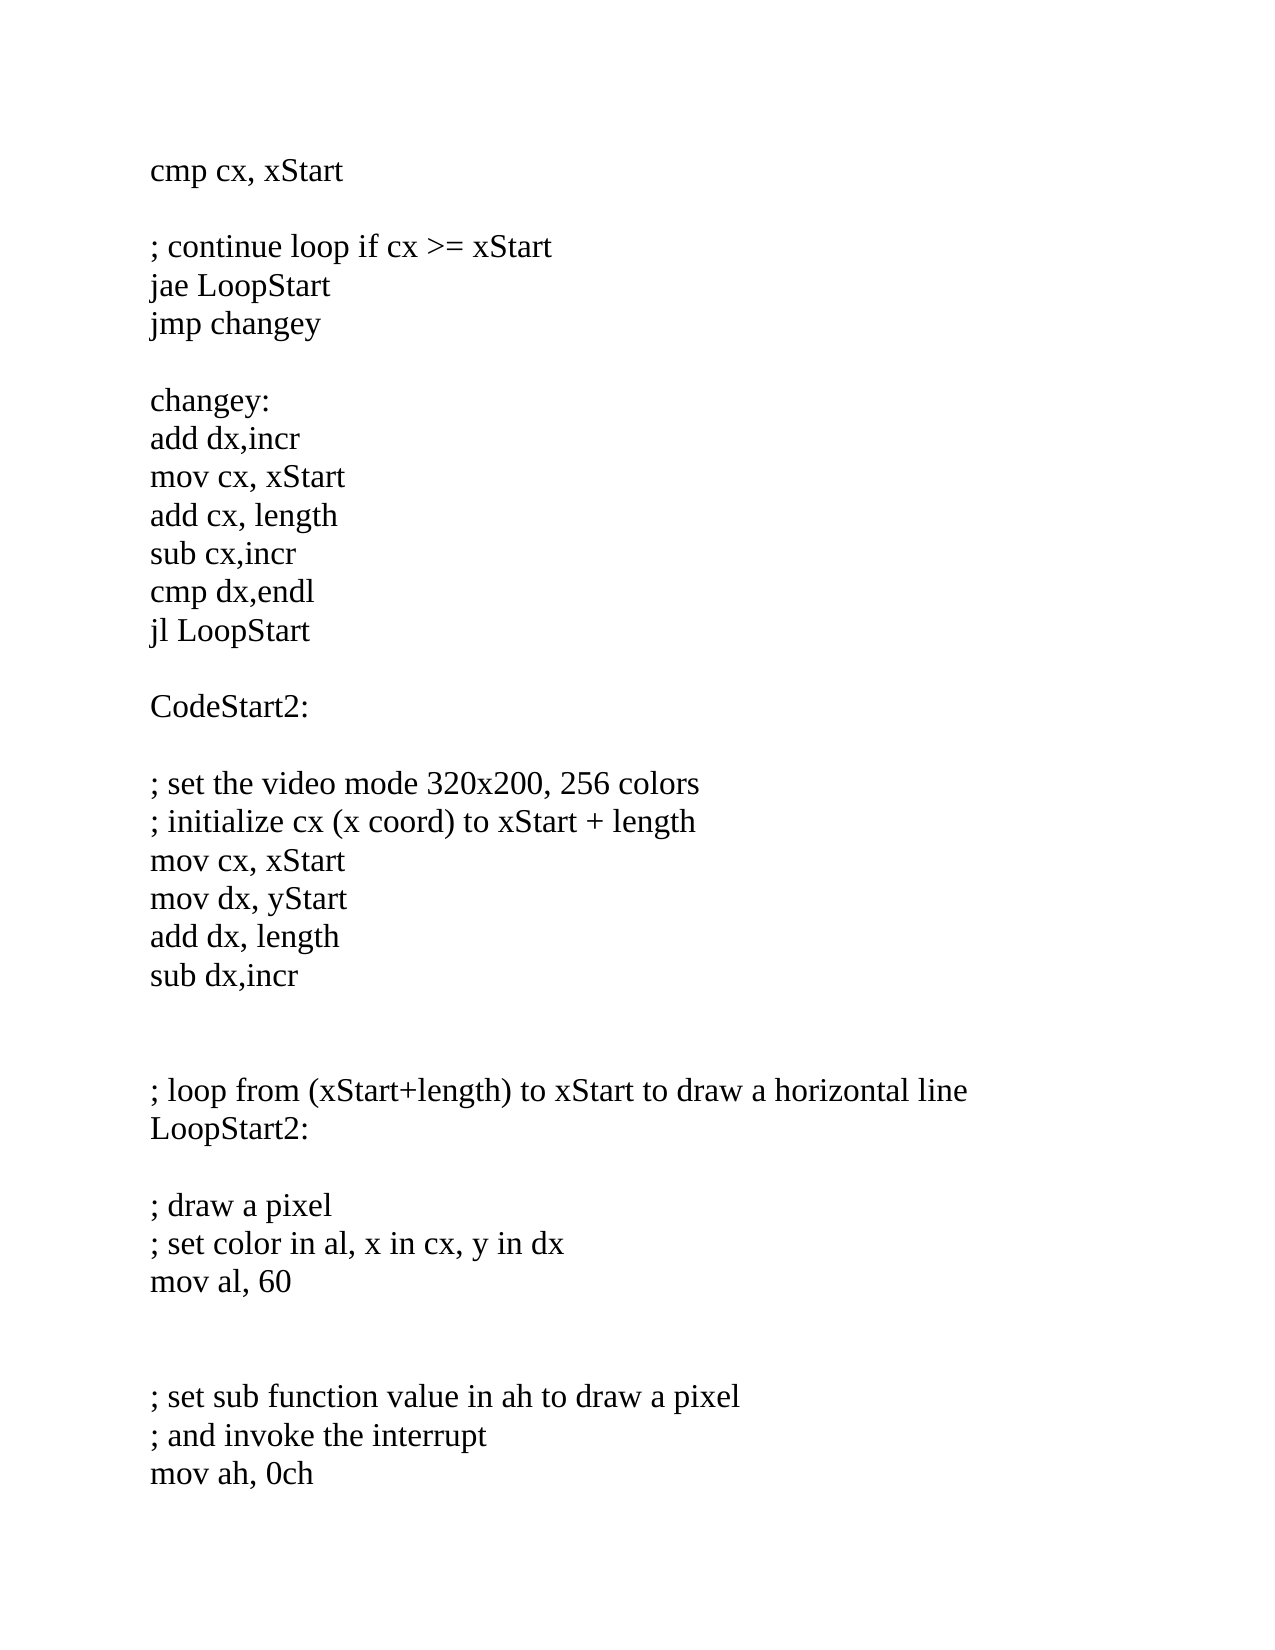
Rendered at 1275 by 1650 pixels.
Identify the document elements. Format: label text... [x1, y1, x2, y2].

text cmp cx, xStart [150, 150, 1125, 188]
text mov dx, yStart [150, 878, 1125, 917]
text LoopStart2: [150, 1108, 1125, 1147]
text cmp dx,endl [150, 572, 1125, 610]
text mov ah, 0ch [150, 1453, 1125, 1492]
text jae LoopStart [150, 265, 1125, 303]
text jl LoopStart [150, 610, 1125, 648]
text ; set the video mode 320x200, 256 colors [150, 763, 1125, 802]
text ; continue loop if cx >= xStart [150, 227, 1125, 265]
text ; set sub function value in ah to draw a pixel [150, 1377, 1125, 1415]
text sub dx,incr [150, 955, 1125, 993]
text jmp changey [150, 303, 1125, 342]
text ; initialize cx (x coord) to xStart + length [150, 802, 1125, 840]
text sub cx,incr [150, 533, 1125, 572]
text add dx,incr [150, 418, 1125, 457]
text add cx, length [150, 495, 1125, 533]
text ; loop from (xStart+length) to xStart to draw a horizontal line [150, 1070, 1125, 1108]
text mov al, 60 [150, 1262, 1125, 1300]
text ; draw a pixel [150, 1185, 1125, 1223]
text mov cx, xStart [150, 457, 1125, 495]
text changey: [150, 380, 1125, 418]
text CodeStart2: [150, 687, 1125, 725]
text add dx, length [150, 917, 1125, 955]
text ; and invoke the interrupt [150, 1415, 1125, 1453]
text mov cx, xStart [150, 840, 1125, 878]
text ; set color in al, x in cx, y in dx [150, 1223, 1125, 1262]
